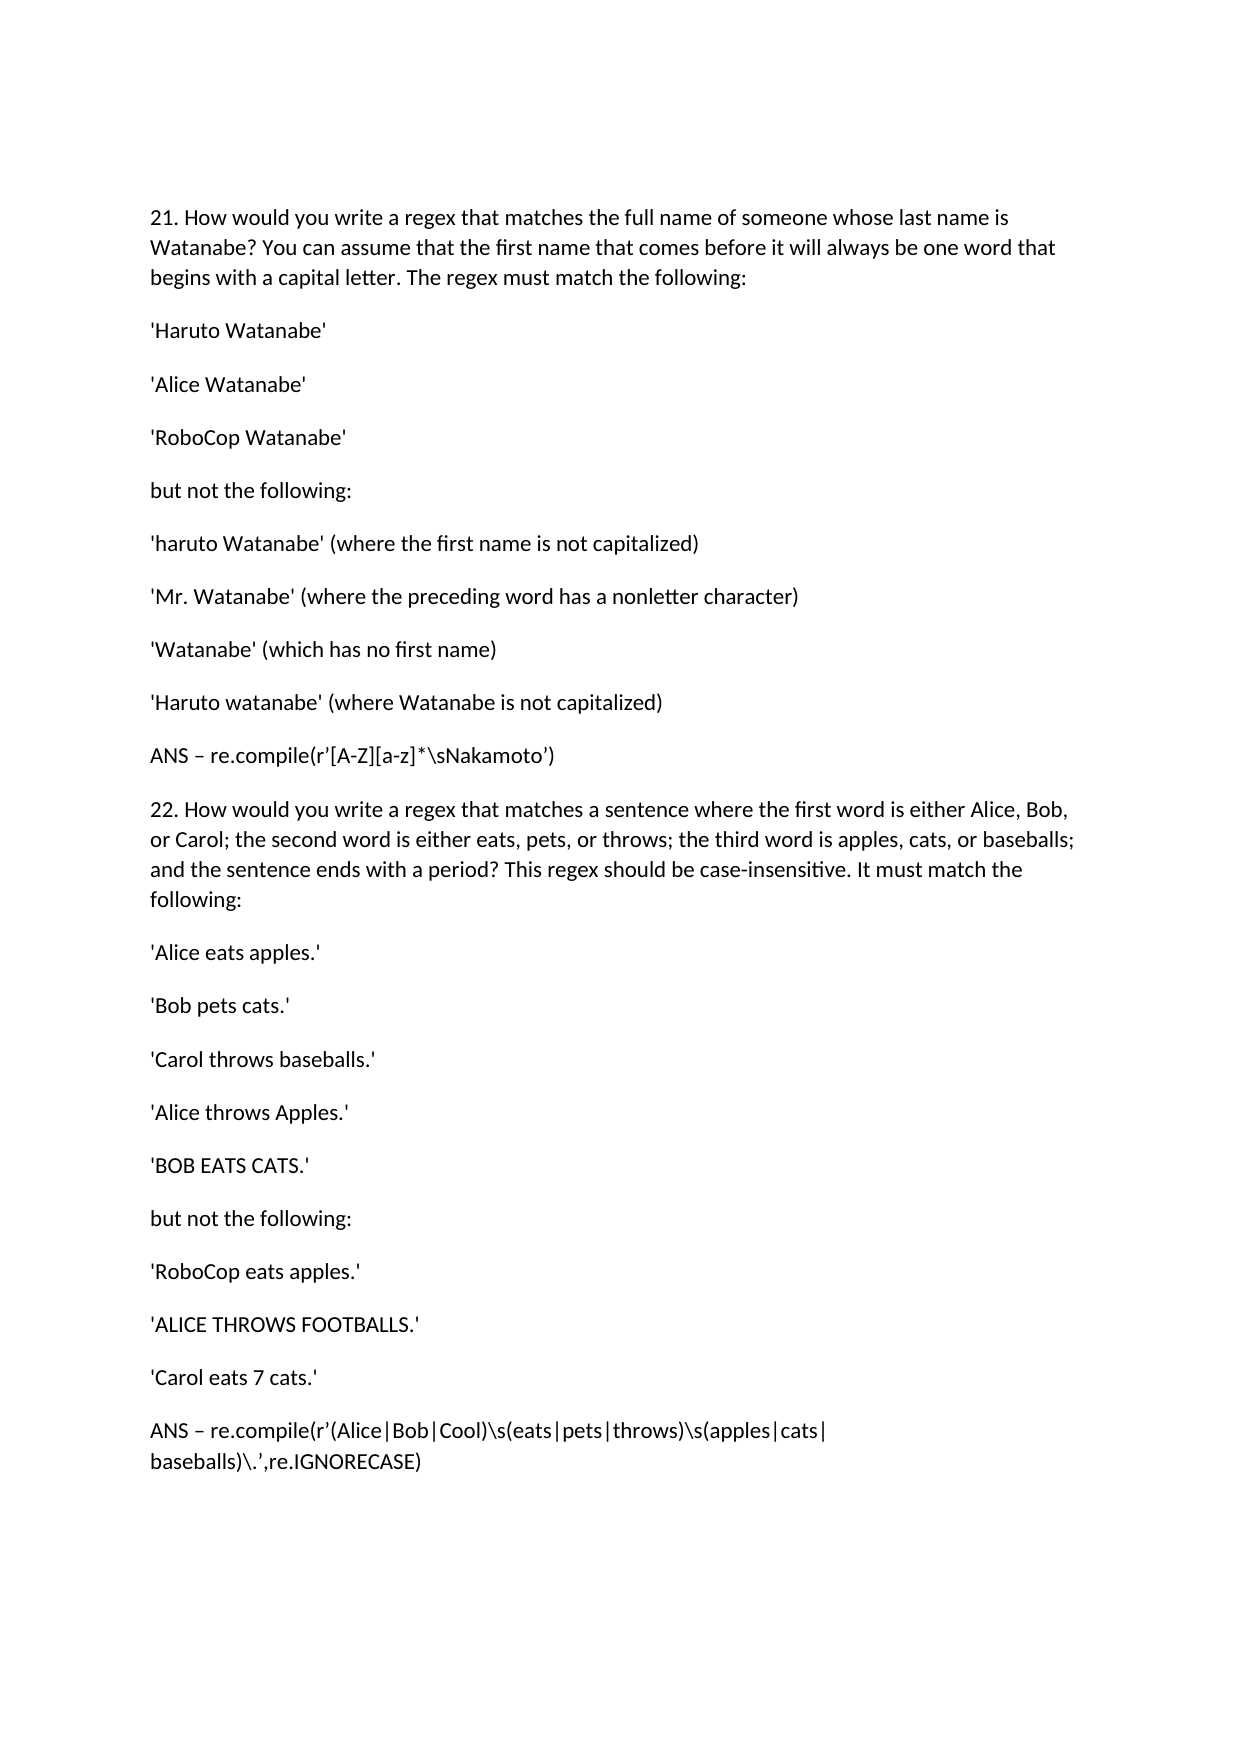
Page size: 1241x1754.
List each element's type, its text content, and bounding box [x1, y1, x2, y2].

text 'RoboCop eats apples.' [150, 1257, 1090, 1285]
text 22. How would you write a regex that matches a sentence where the first word is either Alice, Bob, or Carol; the second word is either eats, pets, or throws; the third word is apples, cats, or baseballs; and the sentence ends with a period? This regex should be case-insensitive. It must match the following: [150, 795, 1090, 913]
text 'haruto Watanabe' (where the first name is not capitalized) [150, 529, 1090, 557]
text 'Mr. Watanabe' (where the preceding word has a nonletter character) [150, 582, 1090, 610]
text 'Bob pets cats.' [150, 992, 1090, 1020]
text 'ALICE THROWS FOOTBALLS.' [150, 1310, 1090, 1338]
text 'Alice eats apples.' [150, 938, 1090, 967]
text ANS – re.compile(r’(Alice|Bob|Cool)\s(eats|pets|throws)\s(apples|cats|baseballs)\.’,re.IGNORECASE) [150, 1417, 1090, 1475]
text but not the following: [150, 1204, 1090, 1232]
text 'Alice throws Apples.' [150, 1098, 1090, 1126]
text 21. How would you write a regex that matches the full name of someone whose last name is Watanabe? You can assume that the first name that comes before it will always be one word that begins with a capital letter. The regex must match the following: [150, 203, 1090, 292]
text 'RoboCop Watanabe' [150, 423, 1090, 451]
text 'Carol eats 7 cats.' [150, 1363, 1090, 1392]
text 'BOB EATS CATS.' [150, 1151, 1090, 1179]
text 'Carol throws baseballs.' [150, 1045, 1090, 1073]
text 'Haruto Watanabe' [150, 317, 1090, 345]
text 'Alice Watanabe' [150, 370, 1090, 398]
text 'Watanabe' (which has no first name) [150, 635, 1090, 663]
text ANS – re.compile(r’[A-Z][a-z]*\sNakamoto’) [150, 742, 1090, 770]
text but not the following: [150, 476, 1090, 504]
text 'Haruto watanabe' (where Watanabe is not capitalized) [150, 688, 1090, 717]
